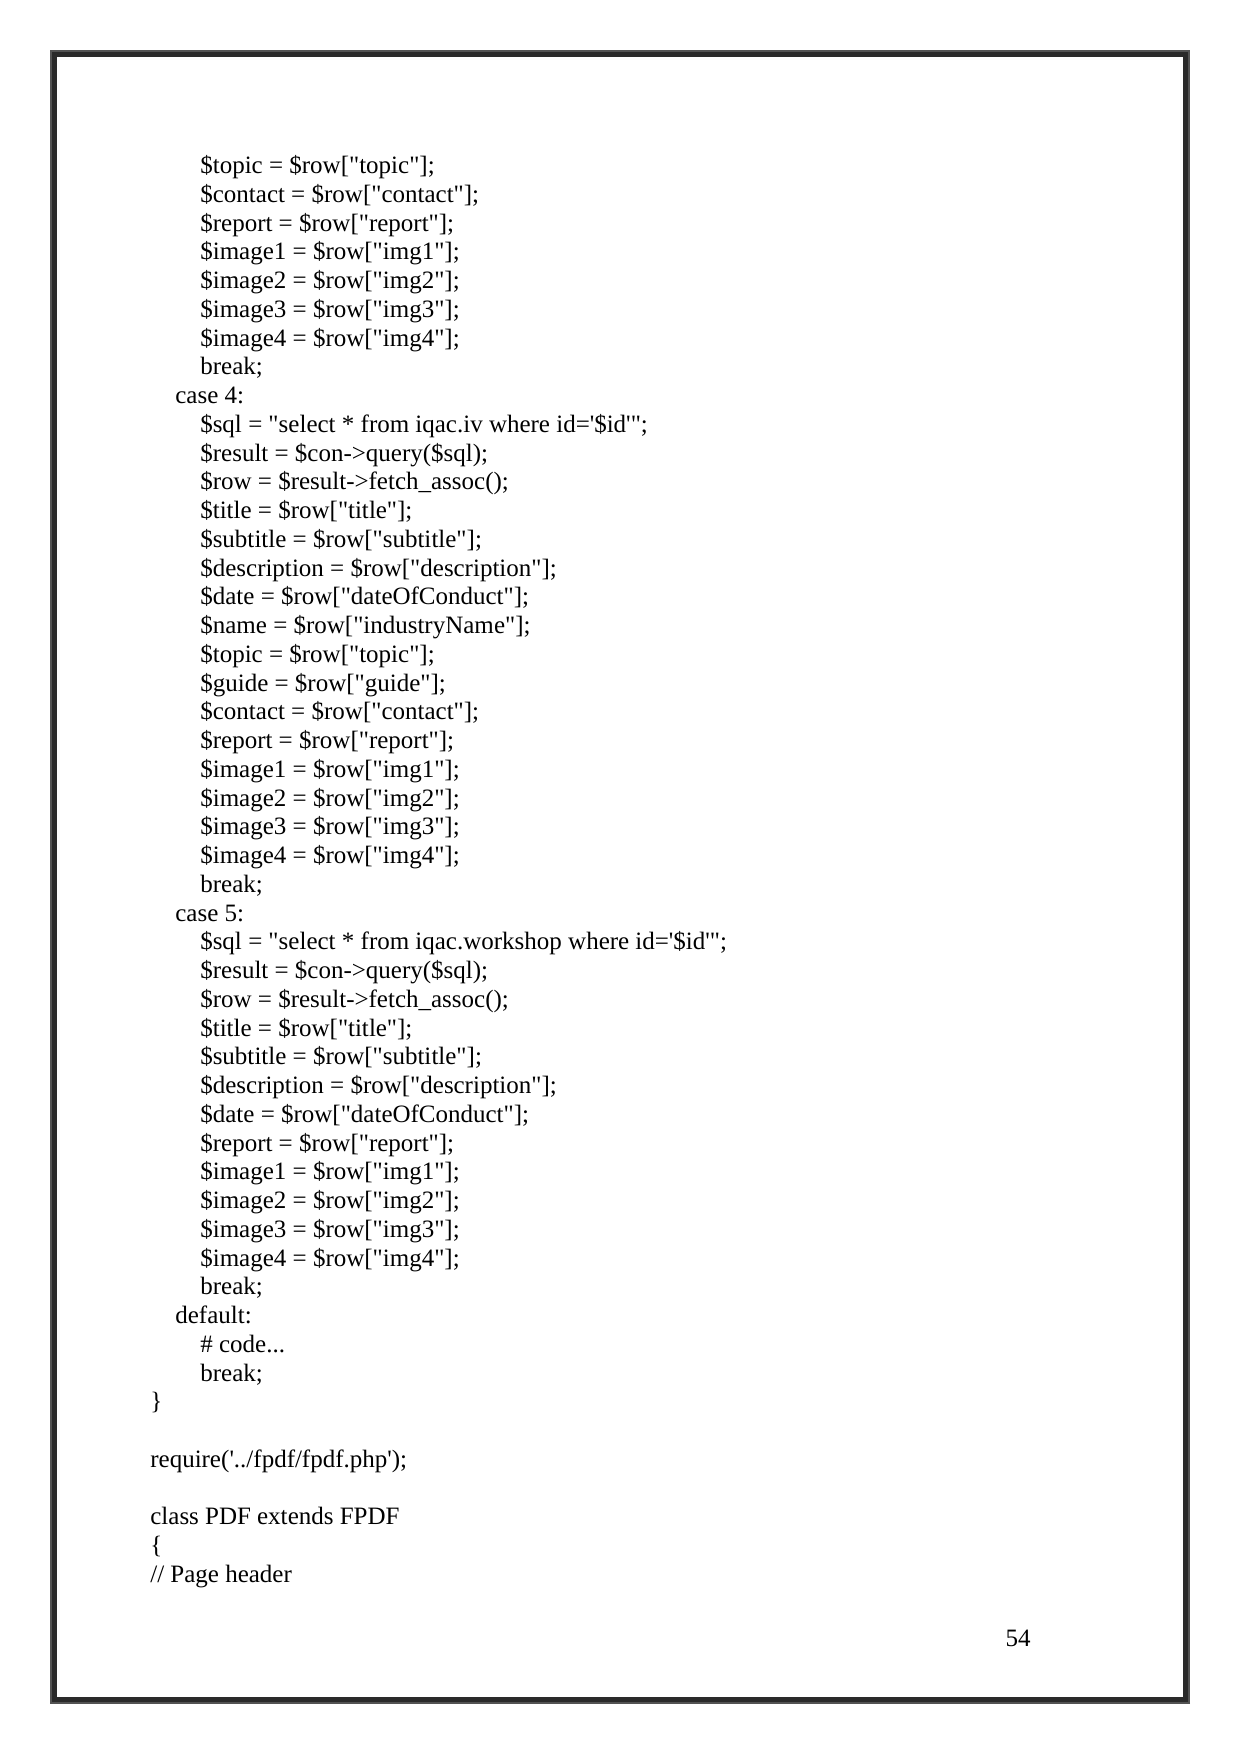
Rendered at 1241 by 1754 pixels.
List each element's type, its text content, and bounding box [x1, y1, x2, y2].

text class PDF extends FPDF [150, 1501, 1090, 1530]
text $title = $row["title"]; [150, 1013, 1090, 1041]
text $date = $row["dateOfConduct"]; [150, 581, 1090, 610]
text break; [150, 1358, 1090, 1386]
text $title = $row["title"]; [150, 495, 1090, 524]
text # code... [150, 1329, 1090, 1358]
text $image2 = $row["img2"]; [150, 265, 1090, 294]
text $description = $row["description"]; [150, 1070, 1090, 1099]
text $subtitle = $row["subtitle"]; [150, 524, 1090, 553]
text $topic = $row["topic"]; [150, 639, 1090, 668]
text $subtitle = $row["subtitle"]; [150, 1041, 1090, 1070]
text $result = $con->query($sql); [150, 438, 1090, 466]
text $sql = "select * from iqac.workshop where id='$id'"; [150, 926, 1090, 955]
text $report = $row["report"]; [150, 208, 1090, 236]
text $image4 = $row["img4"]; [150, 1243, 1090, 1271]
text // Page header [150, 1559, 1090, 1588]
text $report = $row["report"]; [150, 725, 1090, 754]
text $contact = $row["contact"]; [150, 696, 1090, 725]
text $image2 = $row["img2"]; [150, 1185, 1090, 1214]
text case 5: [150, 898, 1090, 926]
text $image1 = $row["img1"]; [150, 236, 1090, 265]
text $topic = $row["topic"]; [150, 150, 1090, 179]
text break; [150, 351, 1090, 380]
text $description = $row["description"]; [150, 553, 1090, 581]
text $result = $con->query($sql); [150, 955, 1090, 984]
text $image3 = $row["img3"]; [150, 294, 1090, 323]
text $image2 = $row["img2"]; [150, 783, 1090, 811]
text $image4 = $row["img4"]; [150, 323, 1090, 351]
text require('../fpdf/fpdf.php'); [150, 1444, 1090, 1473]
text $contact = $row["contact"]; [150, 179, 1090, 208]
text $image4 = $row["img4"]; [150, 840, 1090, 869]
text $image1 = $row["img1"]; [150, 1156, 1090, 1185]
text $row = $result->fetch_assoc(); [150, 466, 1090, 495]
text { [150, 1530, 1090, 1559]
text } [150, 1386, 1090, 1415]
text $report = $row["report"]; [150, 1128, 1090, 1156]
text $image3 = $row["img3"]; [150, 1214, 1090, 1243]
text $row = $result->fetch_assoc(); [150, 984, 1090, 1013]
text break; [150, 1271, 1090, 1300]
text $guide = $row["guide"]; [150, 668, 1090, 696]
text $image3 = $row["img3"]; [150, 811, 1090, 840]
text $date = $row["dateOfConduct"]; [150, 1099, 1090, 1128]
text default: [150, 1300, 1090, 1329]
text $sql = "select * from iqac.iv where id='$id'"; [150, 409, 1090, 438]
text $name = $row["industryName"]; [150, 610, 1090, 639]
text break; [150, 869, 1090, 898]
text $image1 = $row["img1"]; [150, 754, 1090, 783]
text case 4: [150, 380, 1090, 409]
